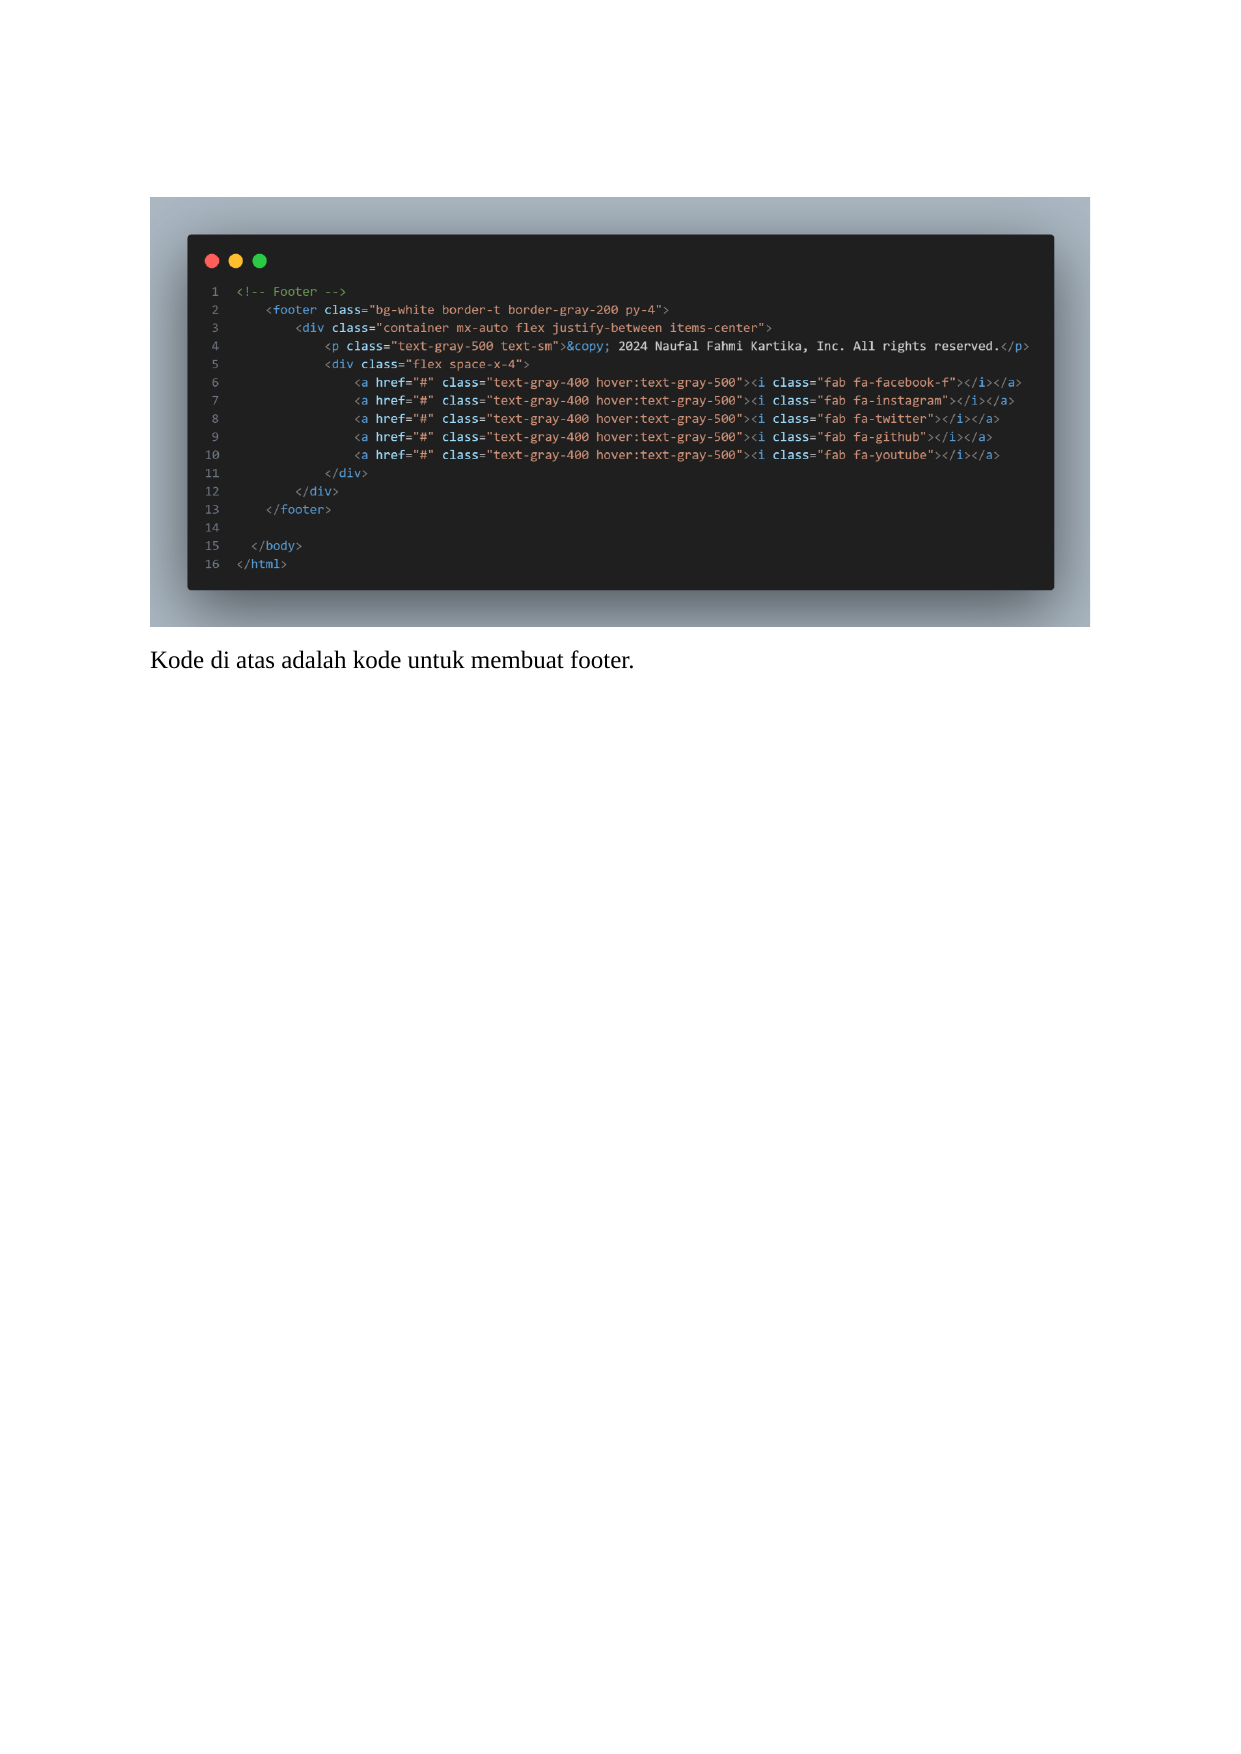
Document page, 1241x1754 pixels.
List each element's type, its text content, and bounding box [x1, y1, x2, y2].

picture [150, 197, 1091, 627]
text Kode di atas adalah kode untuk membuat footer. [150, 646, 1090, 674]
